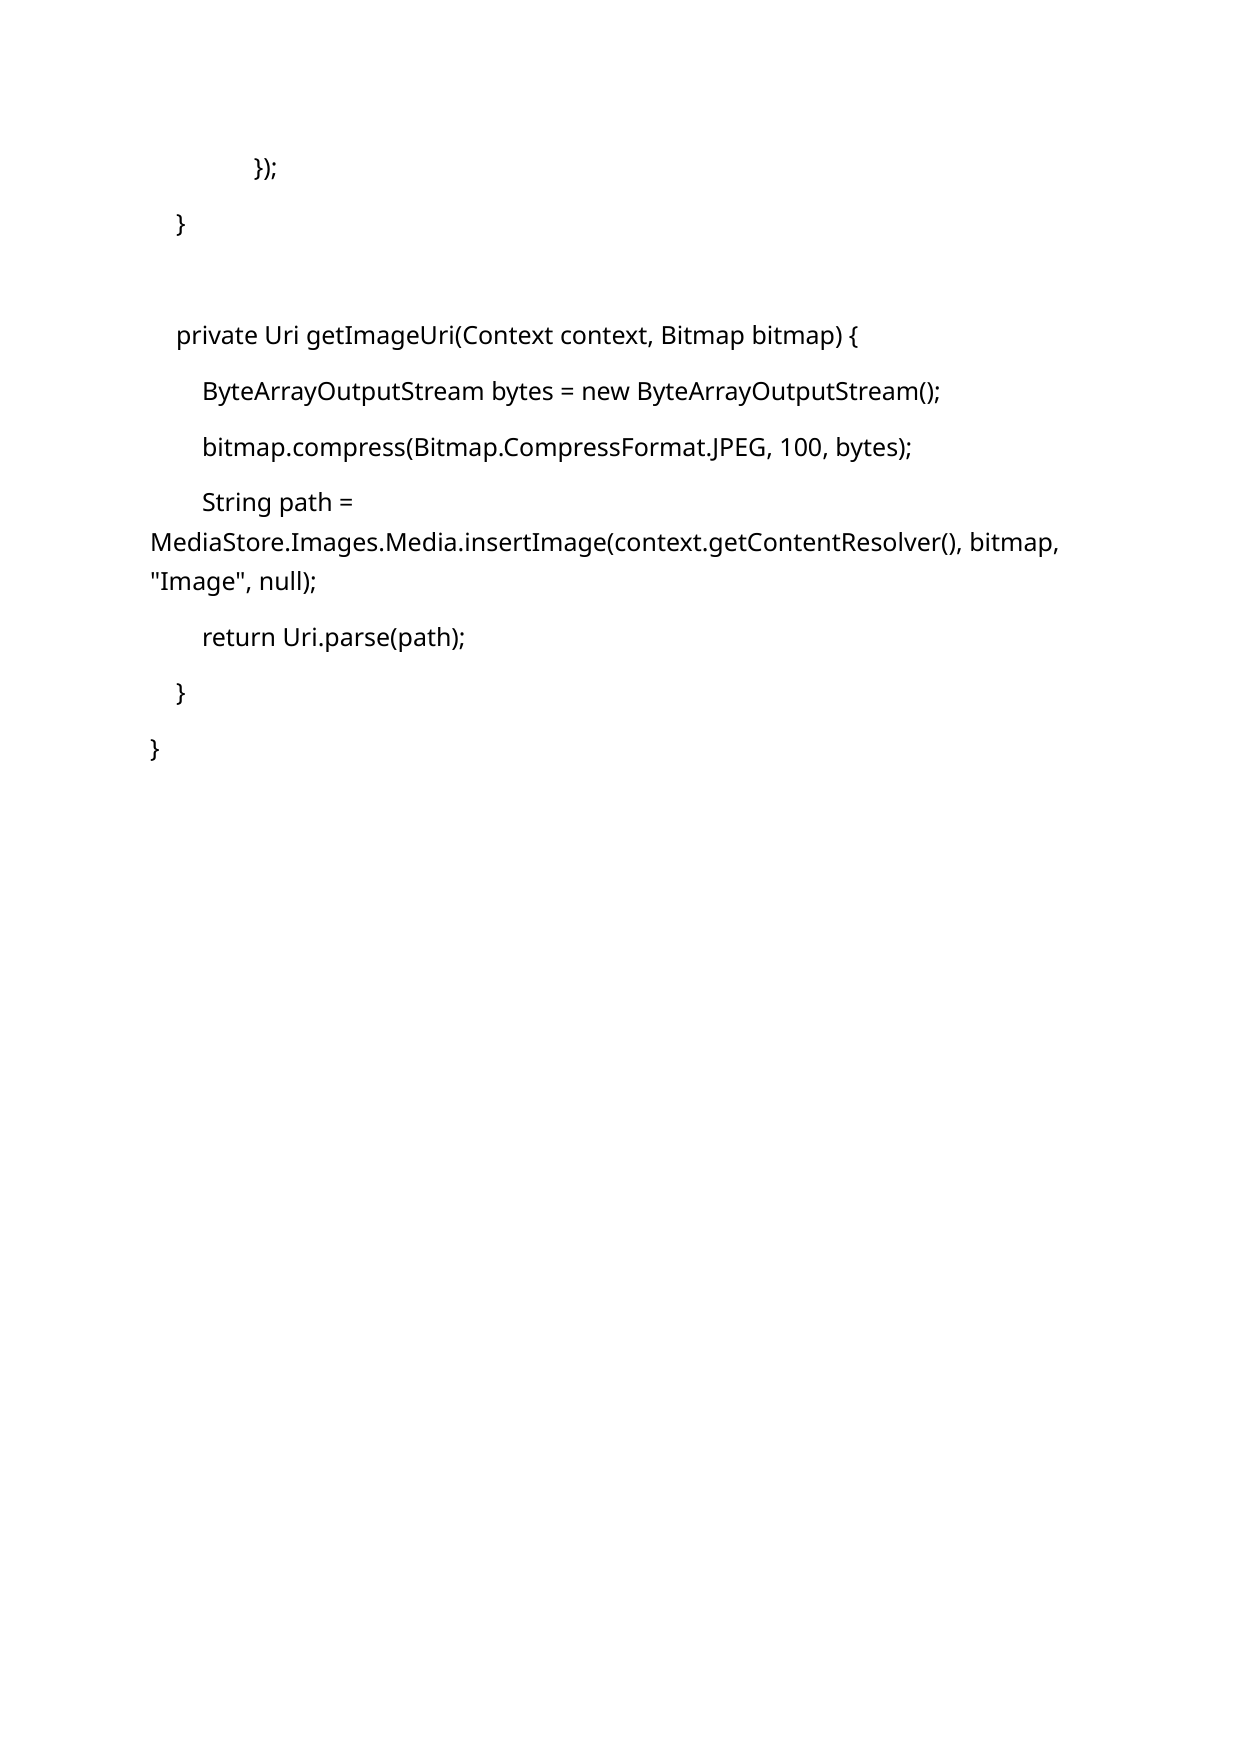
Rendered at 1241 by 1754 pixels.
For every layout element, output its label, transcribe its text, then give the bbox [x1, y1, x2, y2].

text } [150, 731, 1090, 765]
text } [150, 206, 1090, 240]
text bitmap.compress(Bitmap.CompressFormat.JPEG, 100, bytes); [150, 429, 1090, 463]
text private Uri getImageUri(Context context, Bitmap bitmap) { [150, 317, 1090, 352]
text }); [150, 150, 1090, 184]
text String path = MediaStore.Images.Media.insertImage(context.getContentResolver(), bitmap, "Image", null); [150, 485, 1090, 597]
text } [150, 675, 1090, 709]
text ByteArrayOutputStream bytes = new ByteArrayOutputStream(); [150, 373, 1090, 407]
text return Uri.parse(path); [150, 619, 1090, 653]
